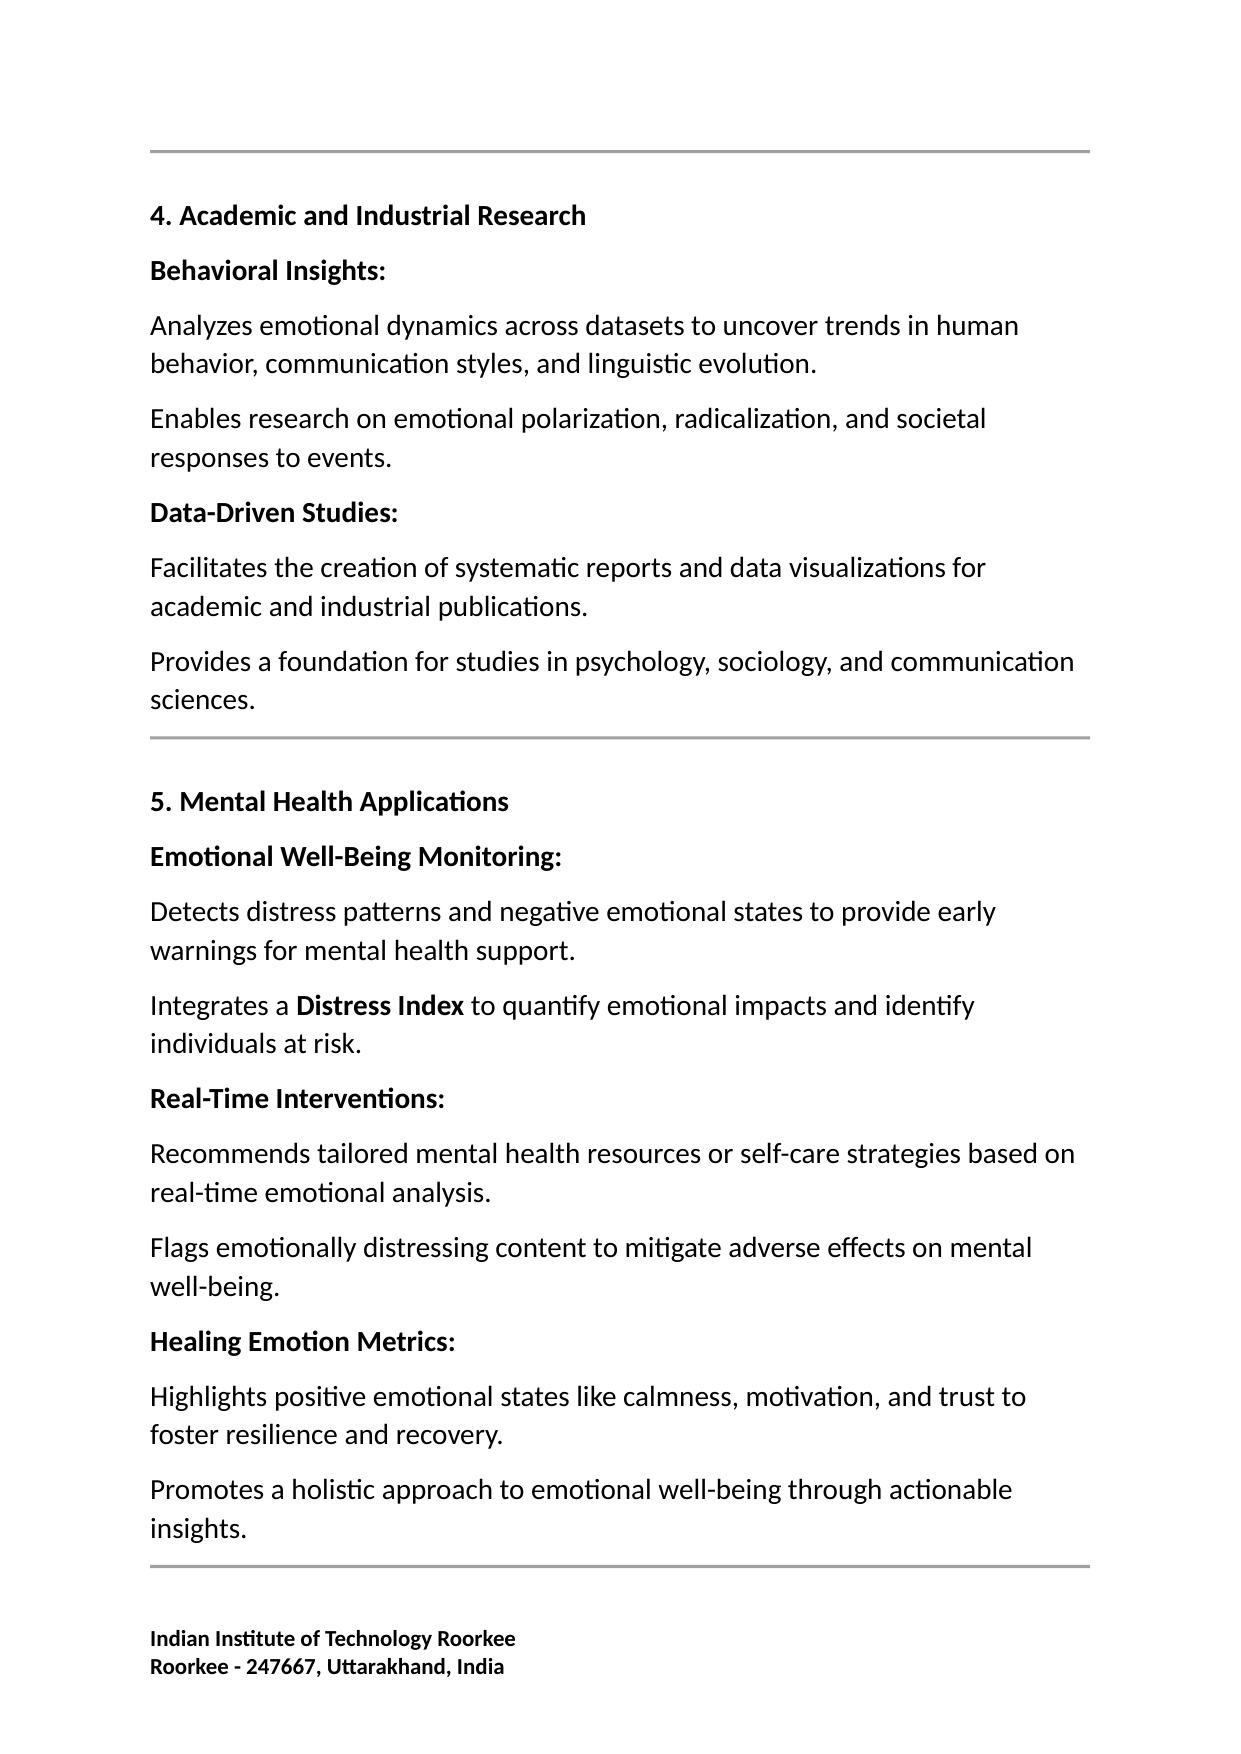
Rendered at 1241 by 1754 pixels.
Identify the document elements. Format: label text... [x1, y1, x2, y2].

text Real-Time Interventions: [150, 1081, 1090, 1116]
text Flags emotionally distressing content to mitigate adverse effects on mental well-being. [150, 1229, 1090, 1303]
text Emotional Well-Being Monitoring: [150, 838, 1090, 874]
text Recommends tailored mental health resources or self-care strategies based on real-time emotional analysis. [150, 1136, 1090, 1210]
text Data-Driven Studies: [150, 494, 1090, 530]
text 5. Mental Health Applications [150, 783, 1090, 819]
text Facilitates the creation of systematic reports and data visualizations for academic and industrial publications. [150, 549, 1090, 623]
text Behavioral Insights: [150, 252, 1090, 288]
text Healing Emotion Metrics: [150, 1323, 1090, 1358]
text Detects distress patterns and negative emotional states to provide early warnings for mental health support. [150, 893, 1090, 967]
text Enables research on emotional polarization, radicalization, and societal responses to events. [150, 401, 1090, 475]
text 4. Academic and Industrial Research [150, 197, 1090, 232]
text Promotes a holistic approach to emotional well-being through actionable insights. [150, 1471, 1090, 1545]
text Provides a foundation for studies in psychology, sociology, and communication sciences. [150, 643, 1090, 717]
text Integrates a Distress Index to quantify emotional impacts and identify individuals at risk. [150, 987, 1090, 1061]
text Analyzes emotional dynamics across datasets to uncover trends in human behavior, communication styles, and linguistic evolution. [150, 307, 1090, 381]
text Highlights positive emotional states like calmness, motivation, and trust to foster resilience and recovery. [150, 1378, 1090, 1452]
